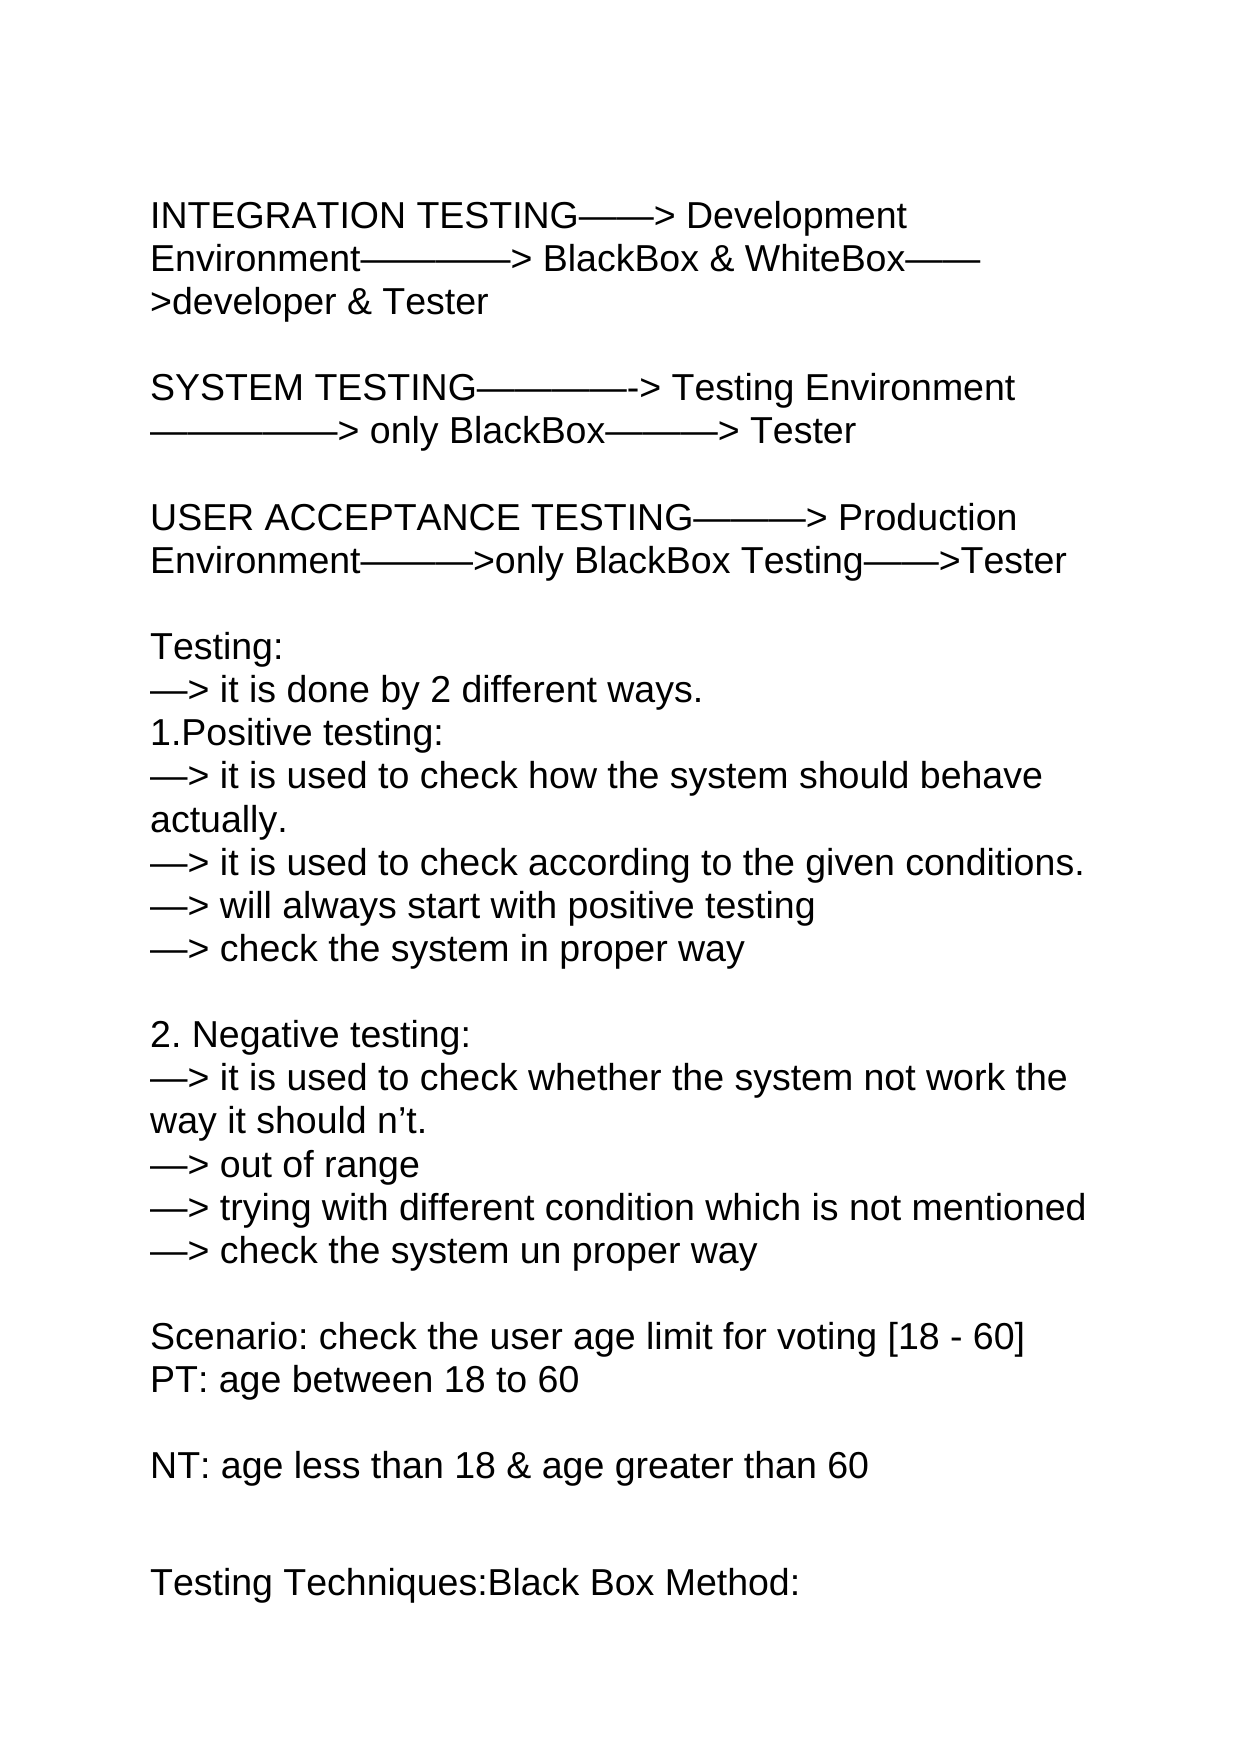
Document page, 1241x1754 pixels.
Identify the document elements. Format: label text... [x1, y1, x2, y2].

text —> it is used to check whether the system not work the way it should n’t. [150, 1056, 1090, 1142]
text Testing: [150, 624, 1090, 667]
text USER ACCEPTANCE TESTING———> Production Environment———>only BlackBox Testing——>Tester [150, 495, 1090, 581]
text INTEGRATION TESTING——> Development Environment————> BlackBox & WhiteBox——>developer & Tester [150, 193, 1090, 322]
text —> it is used to check how the system should behave actually. [150, 754, 1090, 840]
text —> check the system in proper way [150, 926, 1090, 969]
text —> will always start with positive testing [150, 883, 1090, 926]
text —> out of range [150, 1142, 1090, 1185]
text —> it is done by 2 different ways. [150, 667, 1090, 711]
text —> check the system un proper way [150, 1228, 1090, 1271]
text PT: age between 18 to 60 [150, 1357, 1090, 1401]
text SYSTEM TESTING————-> Testing Environment—————> only BlackBox———> Tester [150, 366, 1090, 452]
text Testing Techniques:Black Box Method: [150, 1561, 1090, 1604]
text —> trying with different condition which is not mentioned [150, 1185, 1090, 1228]
text 1.Positive testing: [150, 711, 1090, 754]
text 2. Negative testing: [150, 1012, 1090, 1056]
text —> it is used to check according to the given conditions. [150, 840, 1090, 883]
text Scenario: check the user age limit for voting [18 - 60] [150, 1314, 1090, 1357]
text NT: age less than 18 & age greater than 60 [150, 1444, 1090, 1487]
